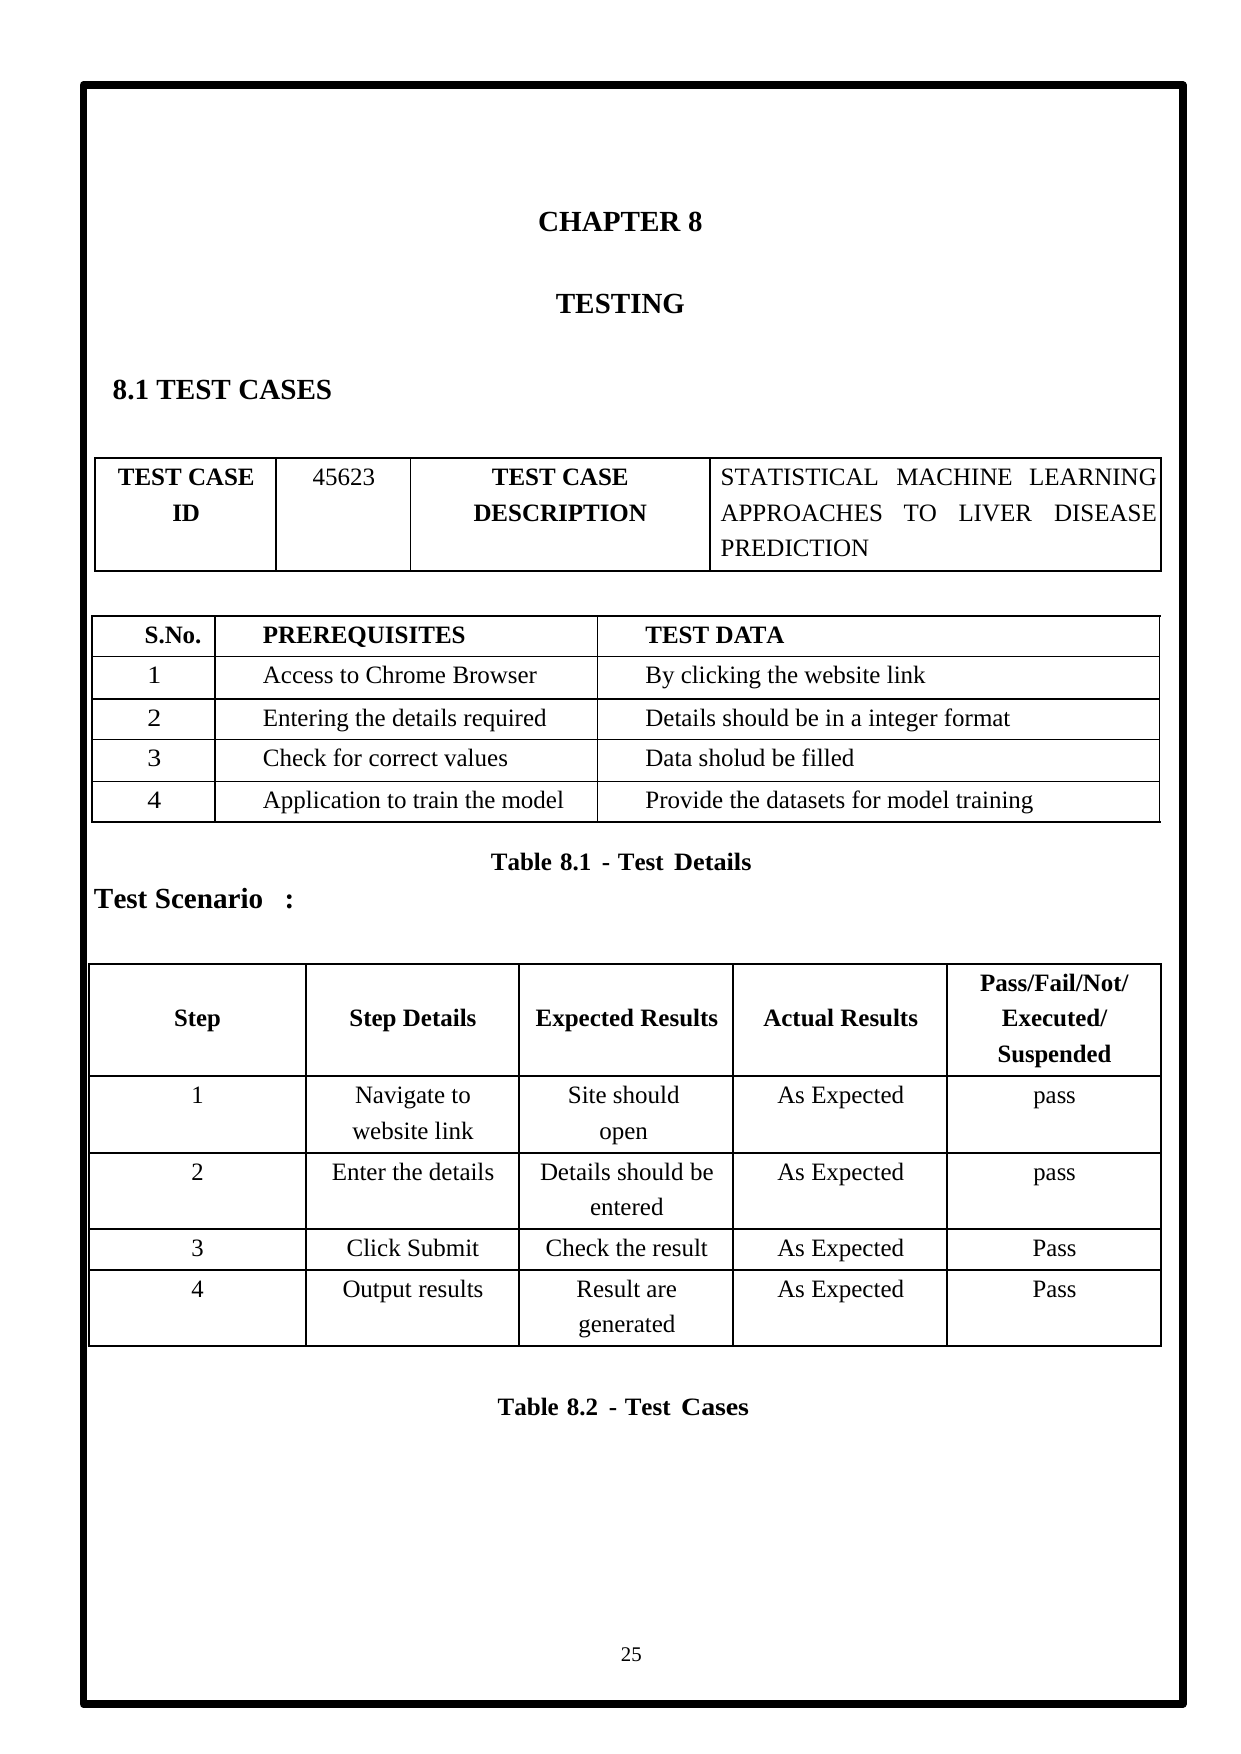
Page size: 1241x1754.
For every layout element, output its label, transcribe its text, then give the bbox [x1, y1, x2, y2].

text CHAPTER 8 [533, 205, 707, 236]
table_header TEST DATA [598, 617, 1159, 656]
table_cell Pass [948, 1271, 1160, 1345]
table_cell Check the result [520, 1230, 732, 1269]
table_header Actual Results [734, 965, 946, 1075]
table_cell Output results [307, 1271, 518, 1345]
table_header Pass/Fail/Not/ Executed/ Suspended [948, 965, 1160, 1075]
table_cell Details should be entered [520, 1154, 732, 1228]
table_cell Provide the datasets for model training [598, 782, 1159, 821]
table_cell Pass [948, 1230, 1160, 1269]
table_cell 1 [90, 1077, 305, 1152]
table_header STATISTICAL MACHINE LEARNING APPROACHES TO LIVER DISEASE PREDICTION [711, 459, 1160, 570]
text Test Scenario : [94, 882, 298, 913]
table_cell 3 [90, 1230, 305, 1269]
table_cell 2 [90, 1154, 305, 1228]
table_cell As Expected [734, 1230, 946, 1269]
table_cell Check for correct values [216, 740, 597, 781]
table_header S.No. [93, 617, 214, 656]
table_cell Navigate to website link [307, 1077, 518, 1152]
table_cell 3 [93, 740, 214, 781]
table_cell Application to train the model [216, 782, 597, 821]
text TESTING [551, 288, 689, 319]
table_cell As Expected [734, 1154, 946, 1228]
table_cell 4 [93, 782, 214, 821]
table_header TEST CASE ID [96, 459, 275, 570]
table_cell Result are generated [520, 1271, 732, 1345]
table_cell Details should be in a integer format [598, 700, 1159, 738]
text 8.1 TEST CASES [112, 373, 1178, 404]
text Table 8.1 - Test Details [491, 847, 1178, 876]
table_header Step Details [307, 965, 518, 1075]
table_cell Enter the details [307, 1154, 518, 1228]
table_cell As Expected [734, 1077, 946, 1152]
table_header Expected Results [520, 965, 732, 1075]
table_cell pass [948, 1154, 1160, 1228]
text Table 8.2 - Test Cases [494, 1392, 752, 1420]
table_cell Site should open [520, 1077, 732, 1152]
table_header 45623 [277, 459, 410, 570]
table_cell Entering the details required [216, 700, 597, 738]
table_cell 2 [93, 700, 214, 738]
table_header PREREQUISITES [216, 617, 597, 656]
table_cell Access to Chrome Browser [216, 657, 597, 698]
table_header Step [90, 965, 305, 1075]
table_cell By clicking the website link [598, 657, 1159, 698]
table_cell As Expected [734, 1271, 946, 1345]
table_cell 1 [93, 657, 214, 698]
table_header TEST CASE DESCRIPTION [411, 459, 709, 570]
table_cell Data sholud be filled [598, 740, 1159, 781]
table_cell 4 [90, 1271, 305, 1345]
table_cell Click Submit [307, 1230, 518, 1269]
table_cell pass [948, 1077, 1160, 1152]
